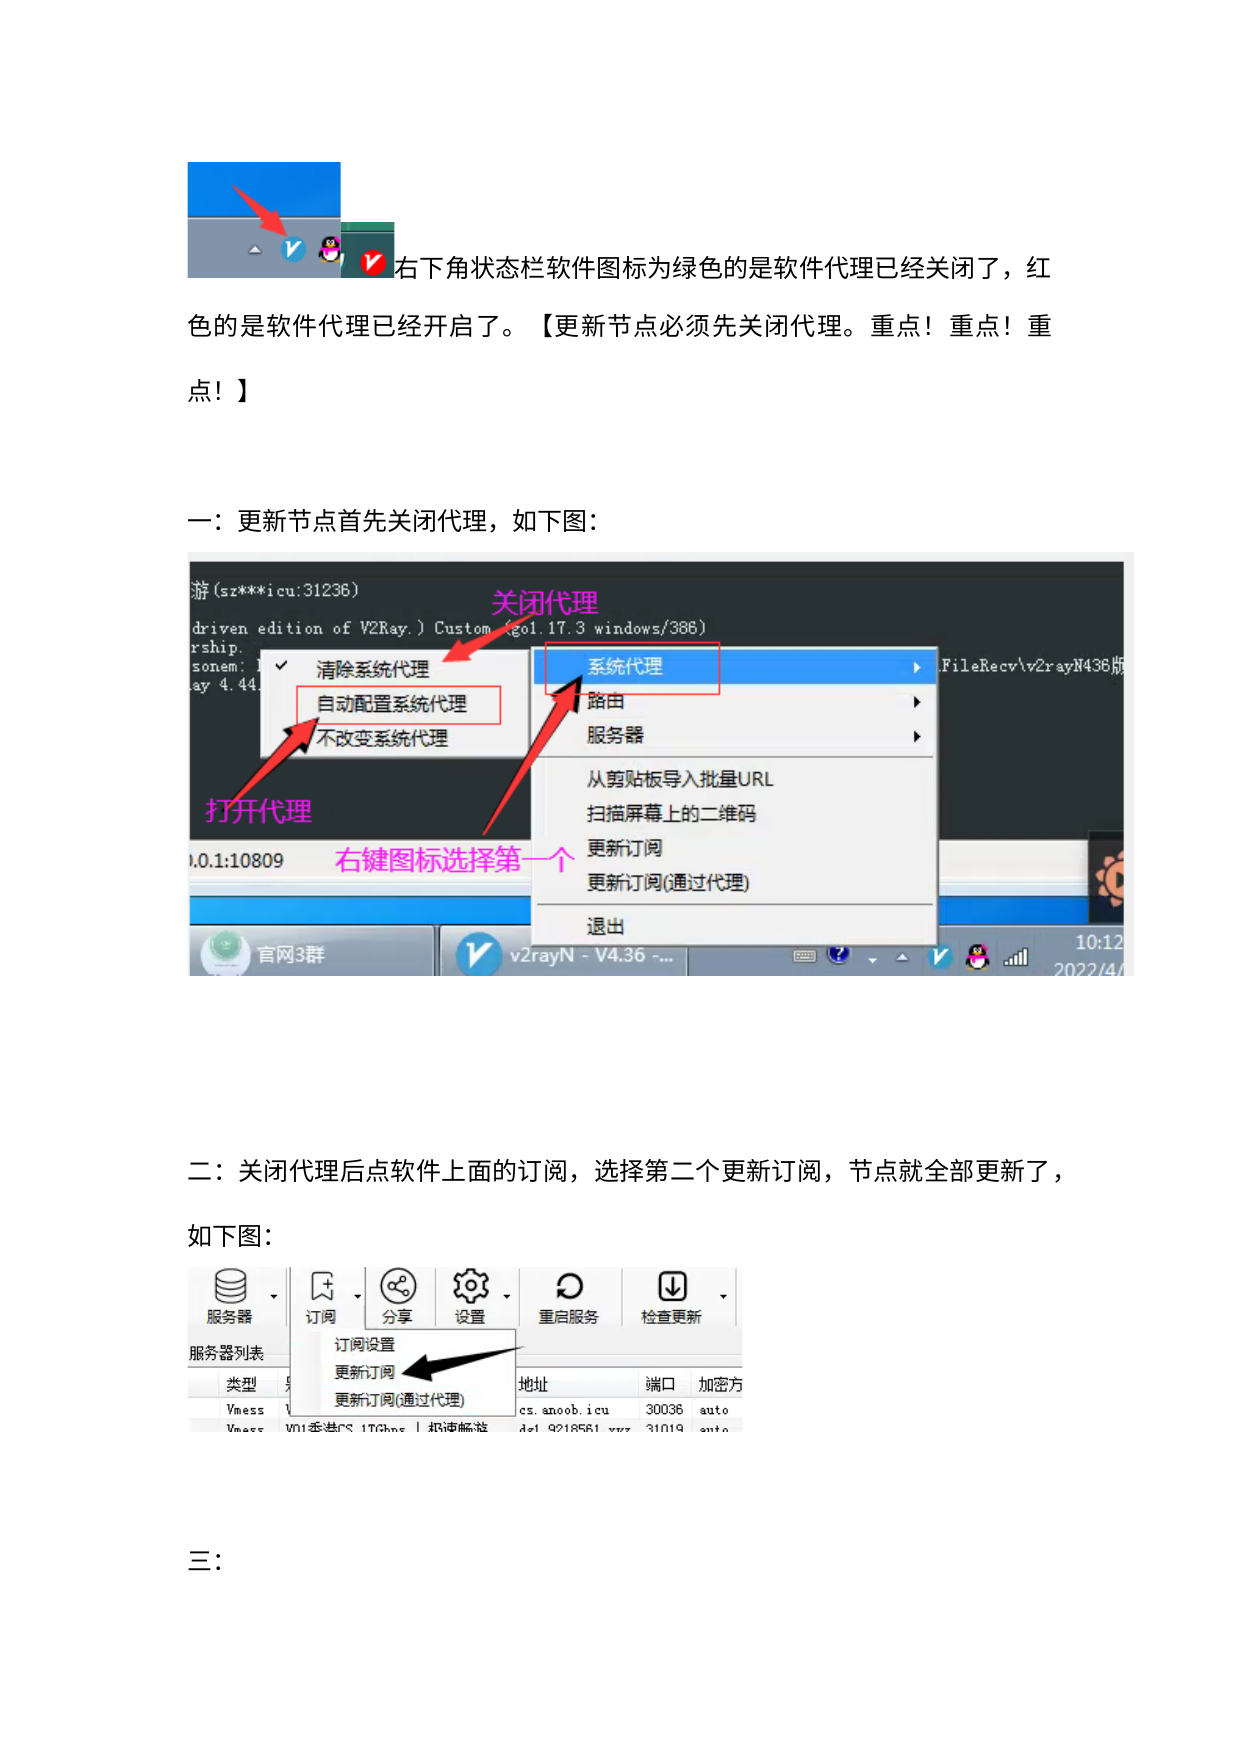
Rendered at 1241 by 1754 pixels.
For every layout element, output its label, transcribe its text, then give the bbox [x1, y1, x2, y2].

picture [187, 552, 1135, 976]
text 三： [187, 1527, 1053, 1592]
text 一：更新节点首先关闭代理，如下图： [187, 487, 1053, 552]
picture [187, 1267, 743, 1432]
picture [187, 162, 395, 278]
text 右下角状态栏软件图标为绿色的是软件代理已经关闭了，红色的是软件代理已经开启了。【更新节点必须先关闭代理。重点！重点！重点！】 [187, 162, 1053, 422]
text 二：关闭代理后点软件上面的订阅，选择第二个更新订阅，节点就全部更新了，如下图： [187, 1137, 1053, 1267]
